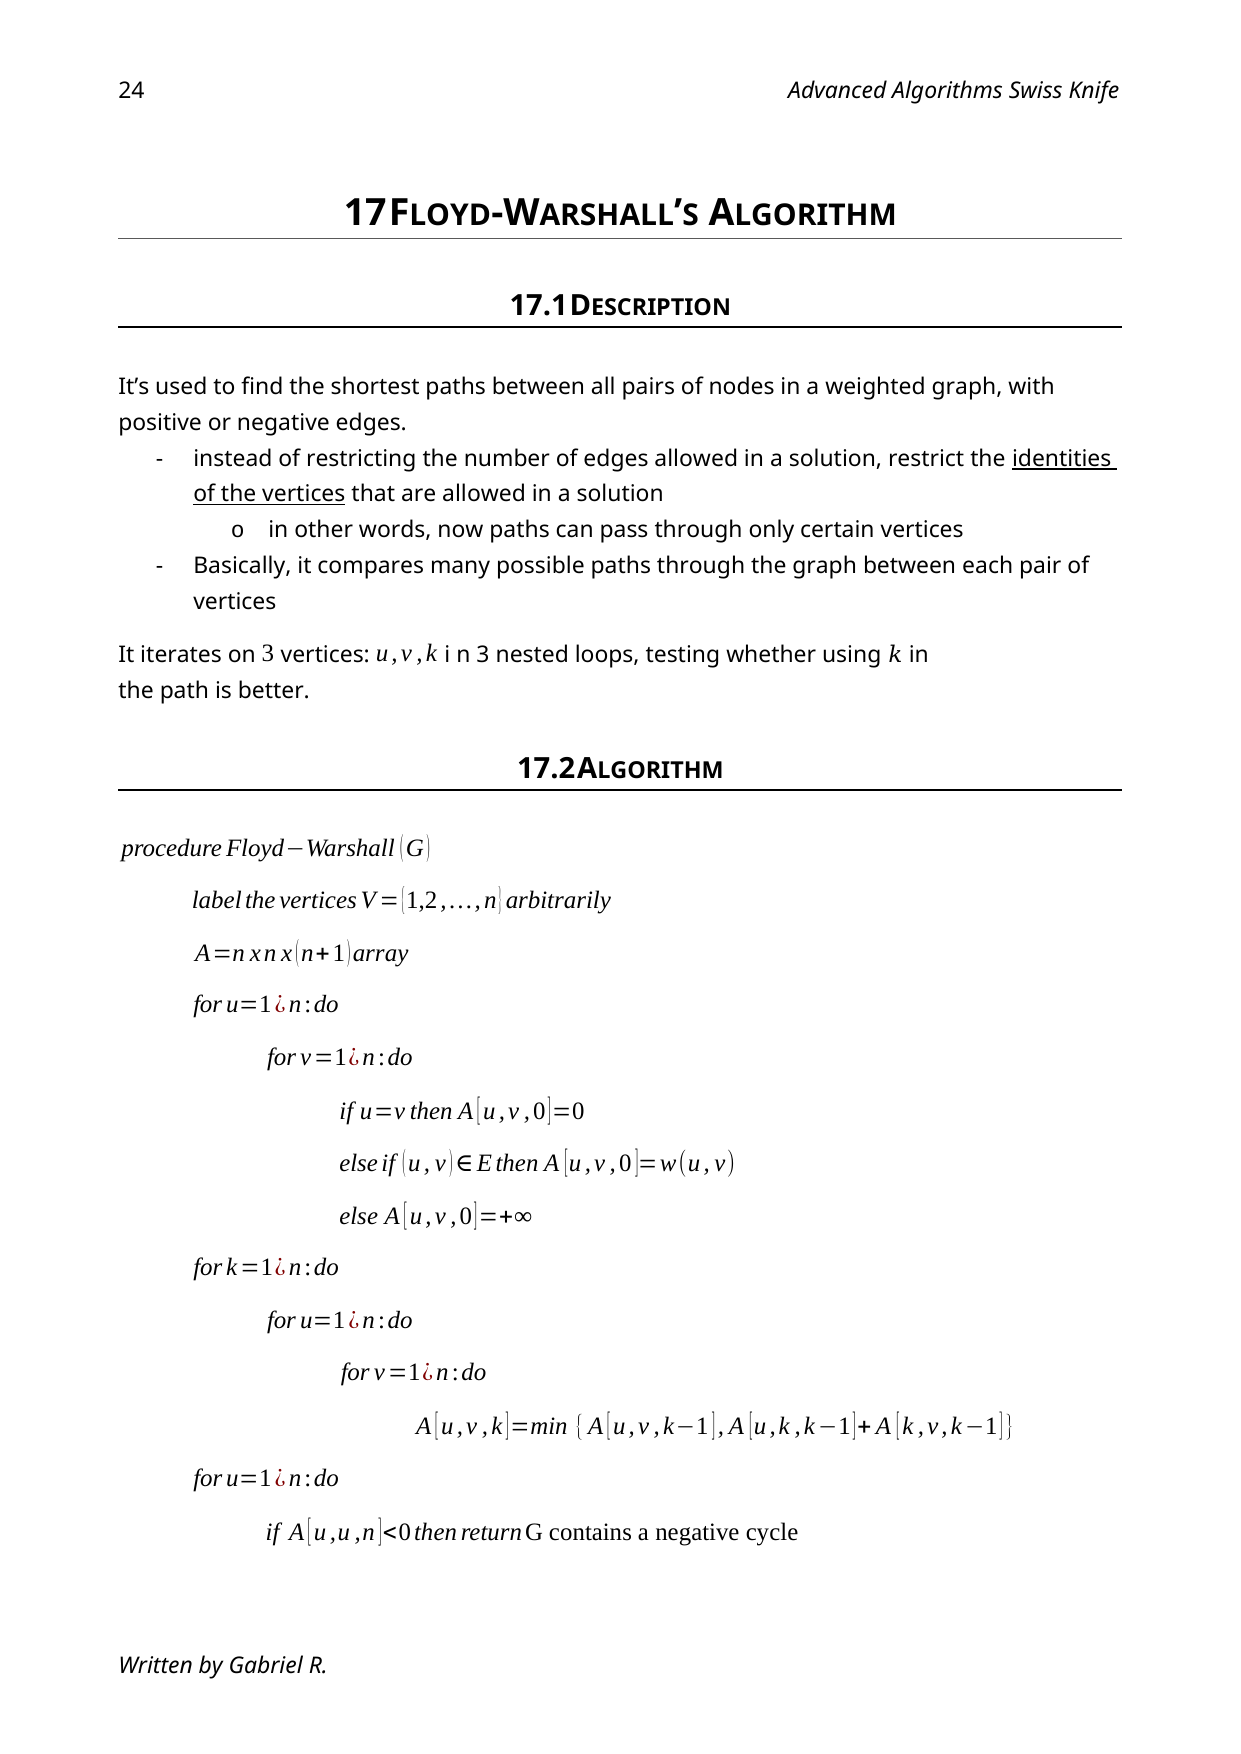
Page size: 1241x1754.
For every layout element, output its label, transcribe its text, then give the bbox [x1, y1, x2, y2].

list in other words, now paths can pass through only certain vertices [231, 513, 1122, 545]
text It iterates on vertices: i n 3 nested loops, testing whether using 𝑘 in the path is better. [118, 638, 1122, 705]
list instead of restricting the number of edges allowed in a solution, restrict the identities of the vertices that are allowed in a solution [156, 441, 1122, 509]
subtitle Description [118, 284, 1122, 326]
list Basically, it compares many possible paths through the graph between each pair of vertices [156, 549, 1122, 617]
subtitle Algorithm [118, 747, 1122, 789]
subtitle Floyd-Warshall’s Algorithm [118, 185, 1122, 238]
text It’s used to find the shortest paths between all pairs of nodes in a weighted graph, with positive or negative edges. [118, 369, 1122, 437]
